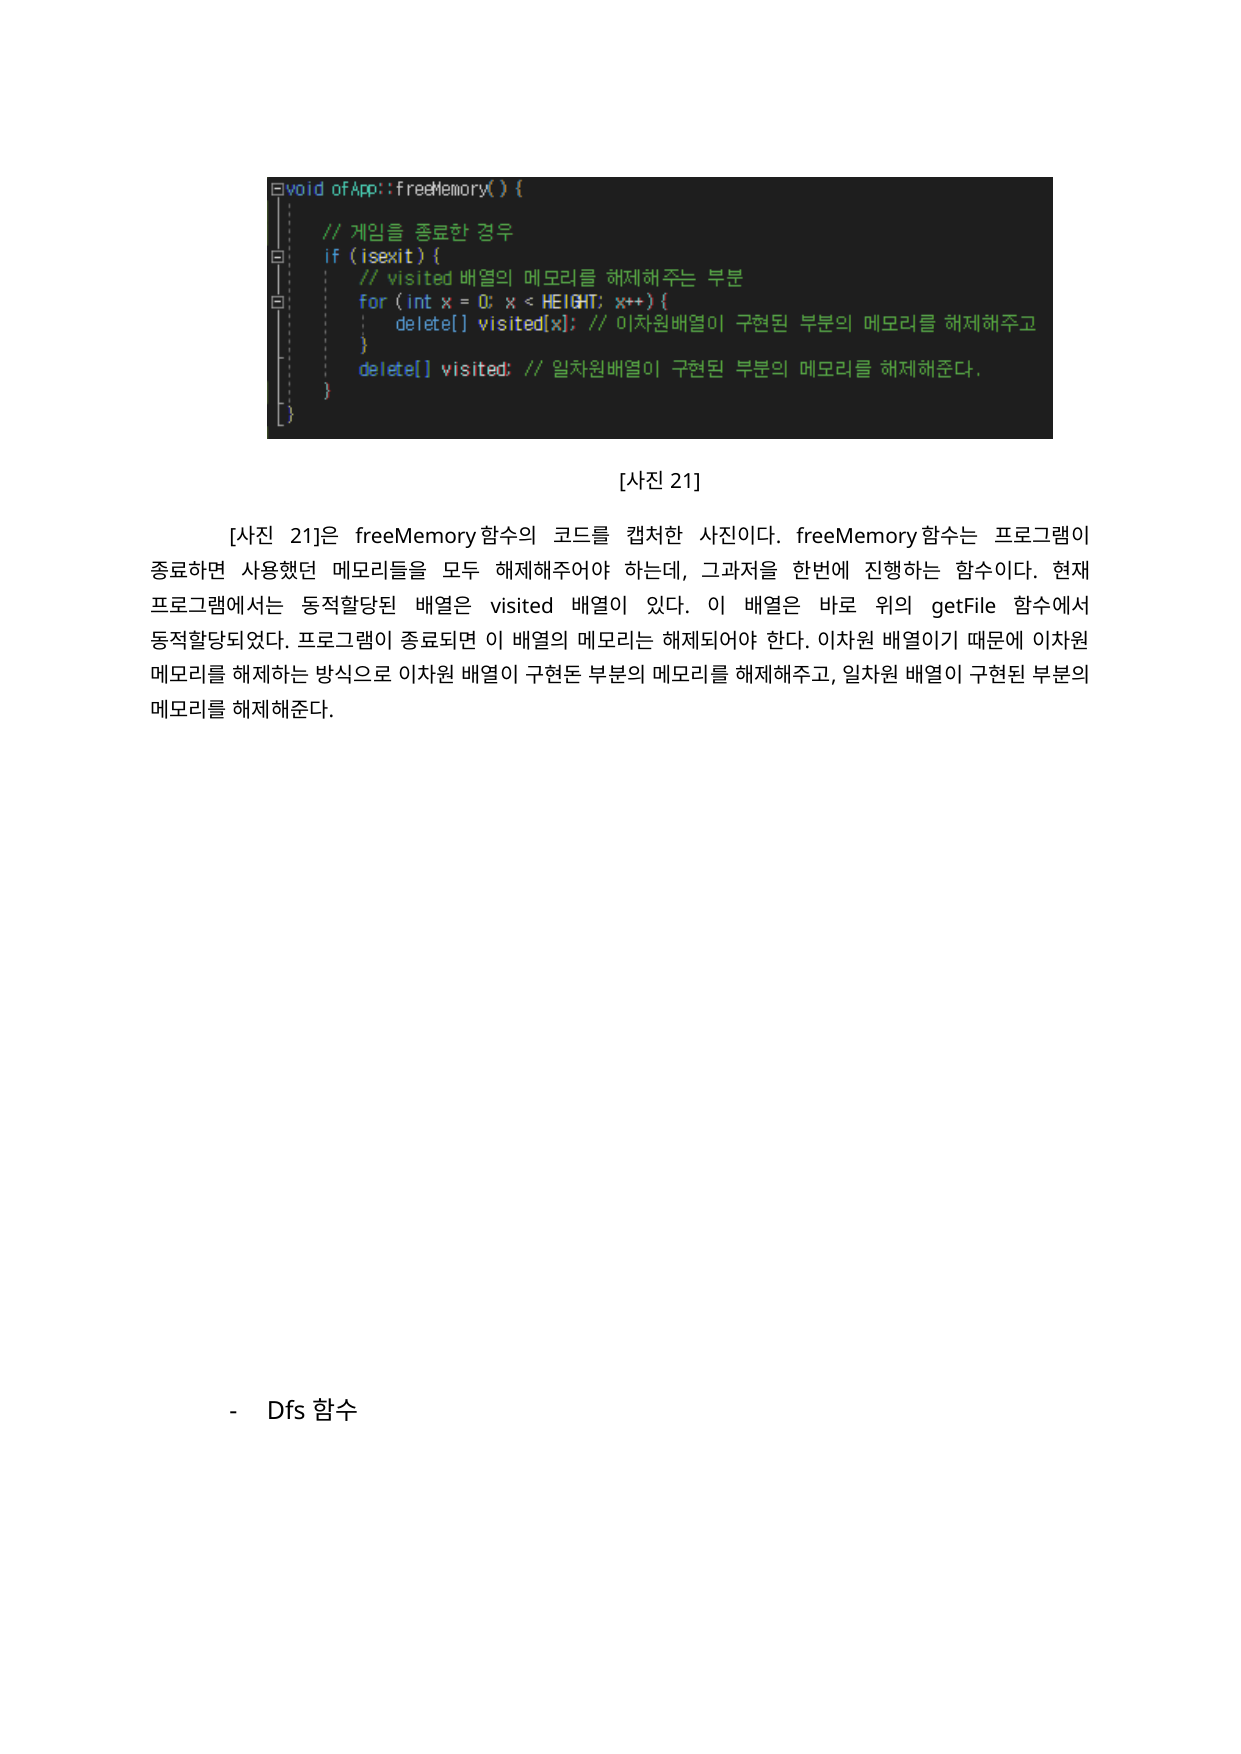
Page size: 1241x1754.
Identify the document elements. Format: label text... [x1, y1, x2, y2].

picture [267, 177, 1053, 439]
text [사진 21] [150, 464, 1090, 494]
list Dfs 함수 [229, 1390, 1090, 1427]
text [사진 21]은 freeMemory함수의 코드를 캡처한 사진이다. freeMemory함수는 프로그램이 종료하면 사용했던 메모리들을 모두 해제해주어야 하는데, 그과저을 한번에 진행하는 함수이다. 현재 프로그램에서는 동적할당된 배열은 visited 배열이 있다. 이 배열은 바로 위의 getFile 함수에서 동적할당되었다. 프로그램이 종료되면 이 배열의 메모리는 해제되어야 한다. 이차원 배열이기 때문에 이차원 메모리를 해제하는 방식으로 이차원 배열이 구현돈 부분의 메모리를 해제해주고, 일차원 배열이 구현된 부분의 메모리를 해제해준다. [150, 519, 1090, 724]
